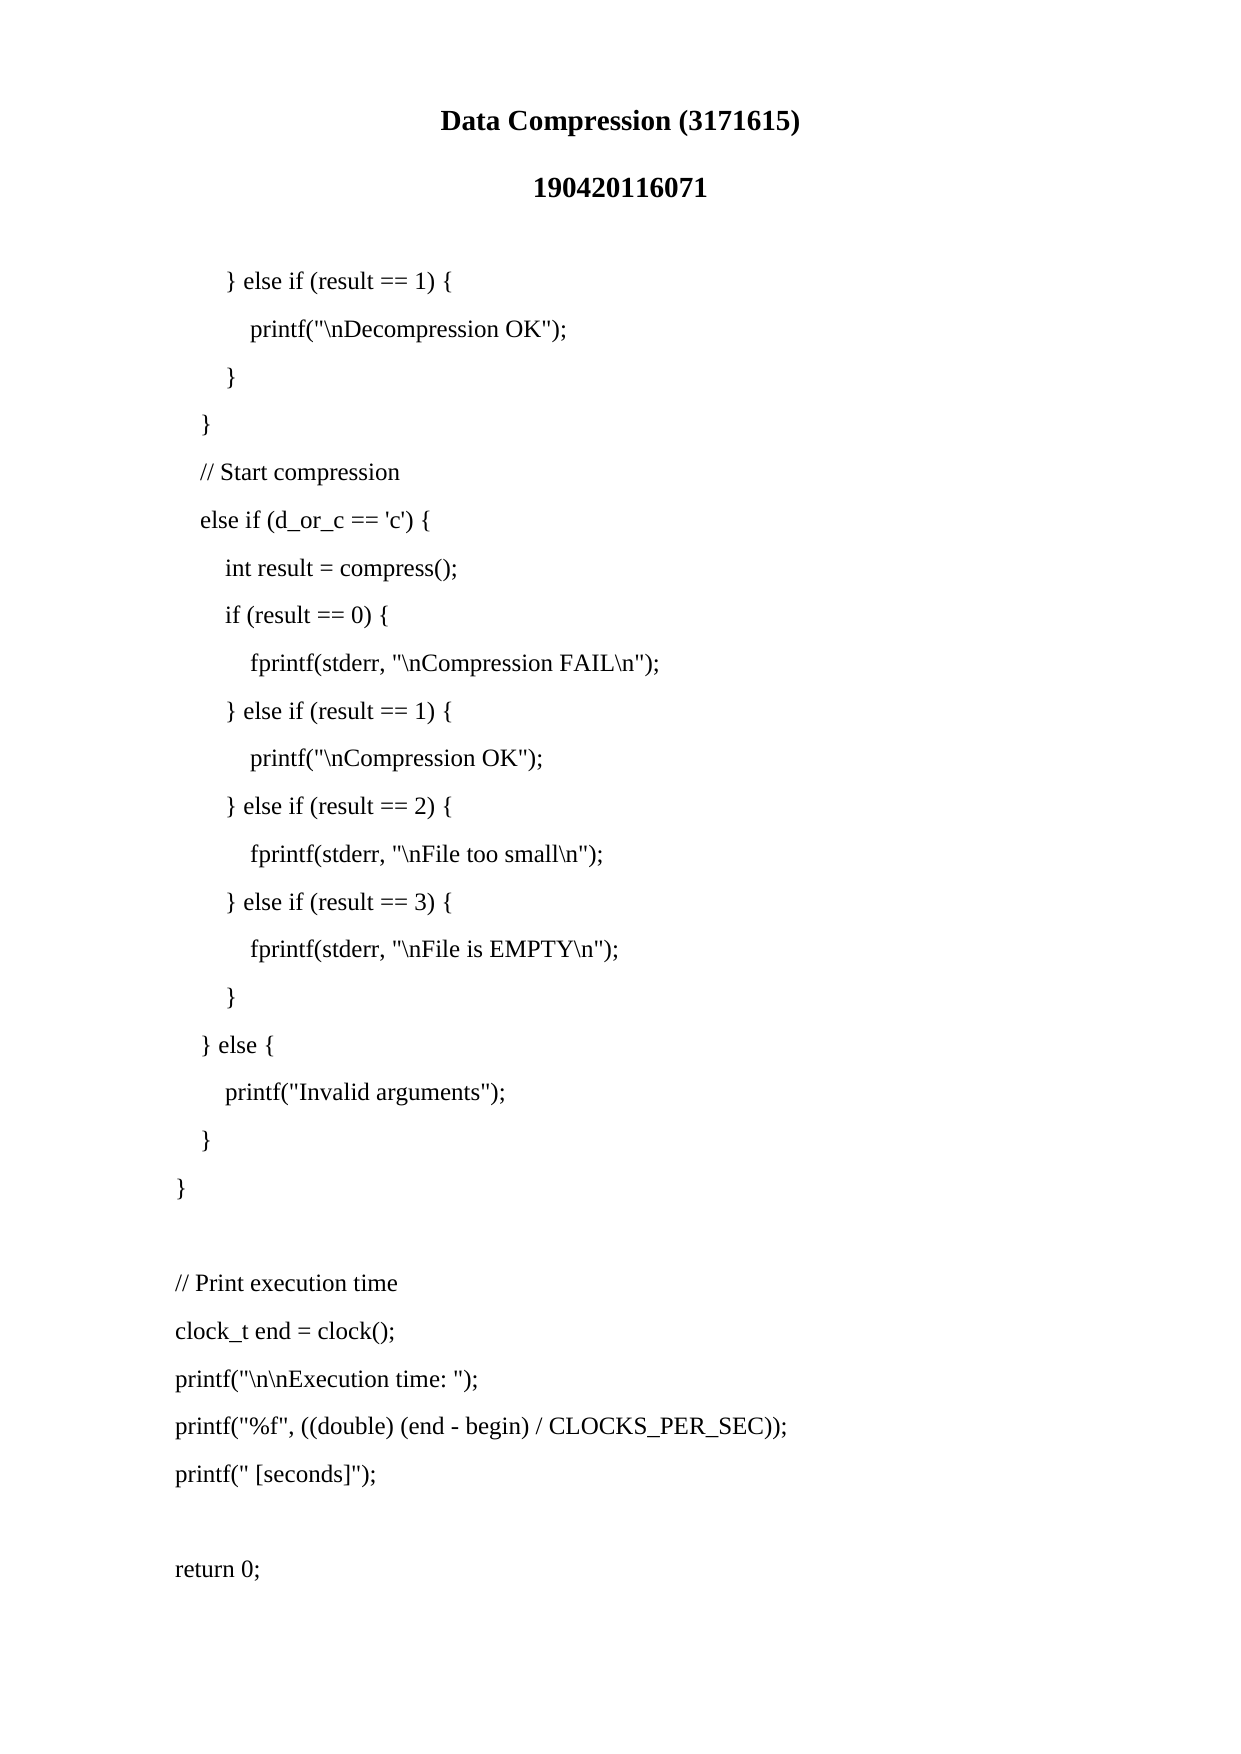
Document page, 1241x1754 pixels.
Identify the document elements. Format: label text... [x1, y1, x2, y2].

text clock_t end = clock(); [150, 1316, 1090, 1345]
text printf("\nCompression OK"); [150, 743, 1090, 772]
text } [150, 1173, 1090, 1202]
text printf("\n\nExecution time: "); [150, 1364, 1090, 1392]
text } [150, 409, 1090, 438]
text } [150, 982, 1090, 1011]
text // Print execution time [150, 1268, 1090, 1297]
text printf("Invalid arguments"); [150, 1077, 1090, 1106]
text fprintf(stderr, "\nCompression FAIL\n"); [150, 648, 1090, 677]
text } else if (result == 3) { [150, 887, 1090, 915]
text else if (d_or_c == 'c') { [150, 505, 1090, 534]
text fprintf(stderr, "\nFile too small\n"); [150, 839, 1090, 868]
text } [150, 362, 1090, 391]
text if (result == 0) { [150, 600, 1090, 629]
text } else if (result == 1) { [150, 696, 1090, 724]
text } else if (result == 1) { [150, 266, 1090, 295]
text } else { [150, 1030, 1090, 1058]
text printf("\nDecompression OK"); [150, 314, 1090, 343]
text } [150, 1125, 1090, 1154]
text // Start compression [150, 457, 1090, 486]
text } else if (result == 2) { [150, 791, 1090, 820]
text fprintf(stderr, "\nFile is EMPTY\n"); [150, 934, 1090, 963]
text return 0; [150, 1554, 1090, 1583]
text printf(" [seconds]"); [150, 1459, 1090, 1488]
text printf("%f", ((double) (end - begin) / CLOCKS_PER_SEC)); [150, 1411, 1090, 1440]
text int result = compress(); [150, 553, 1090, 581]
